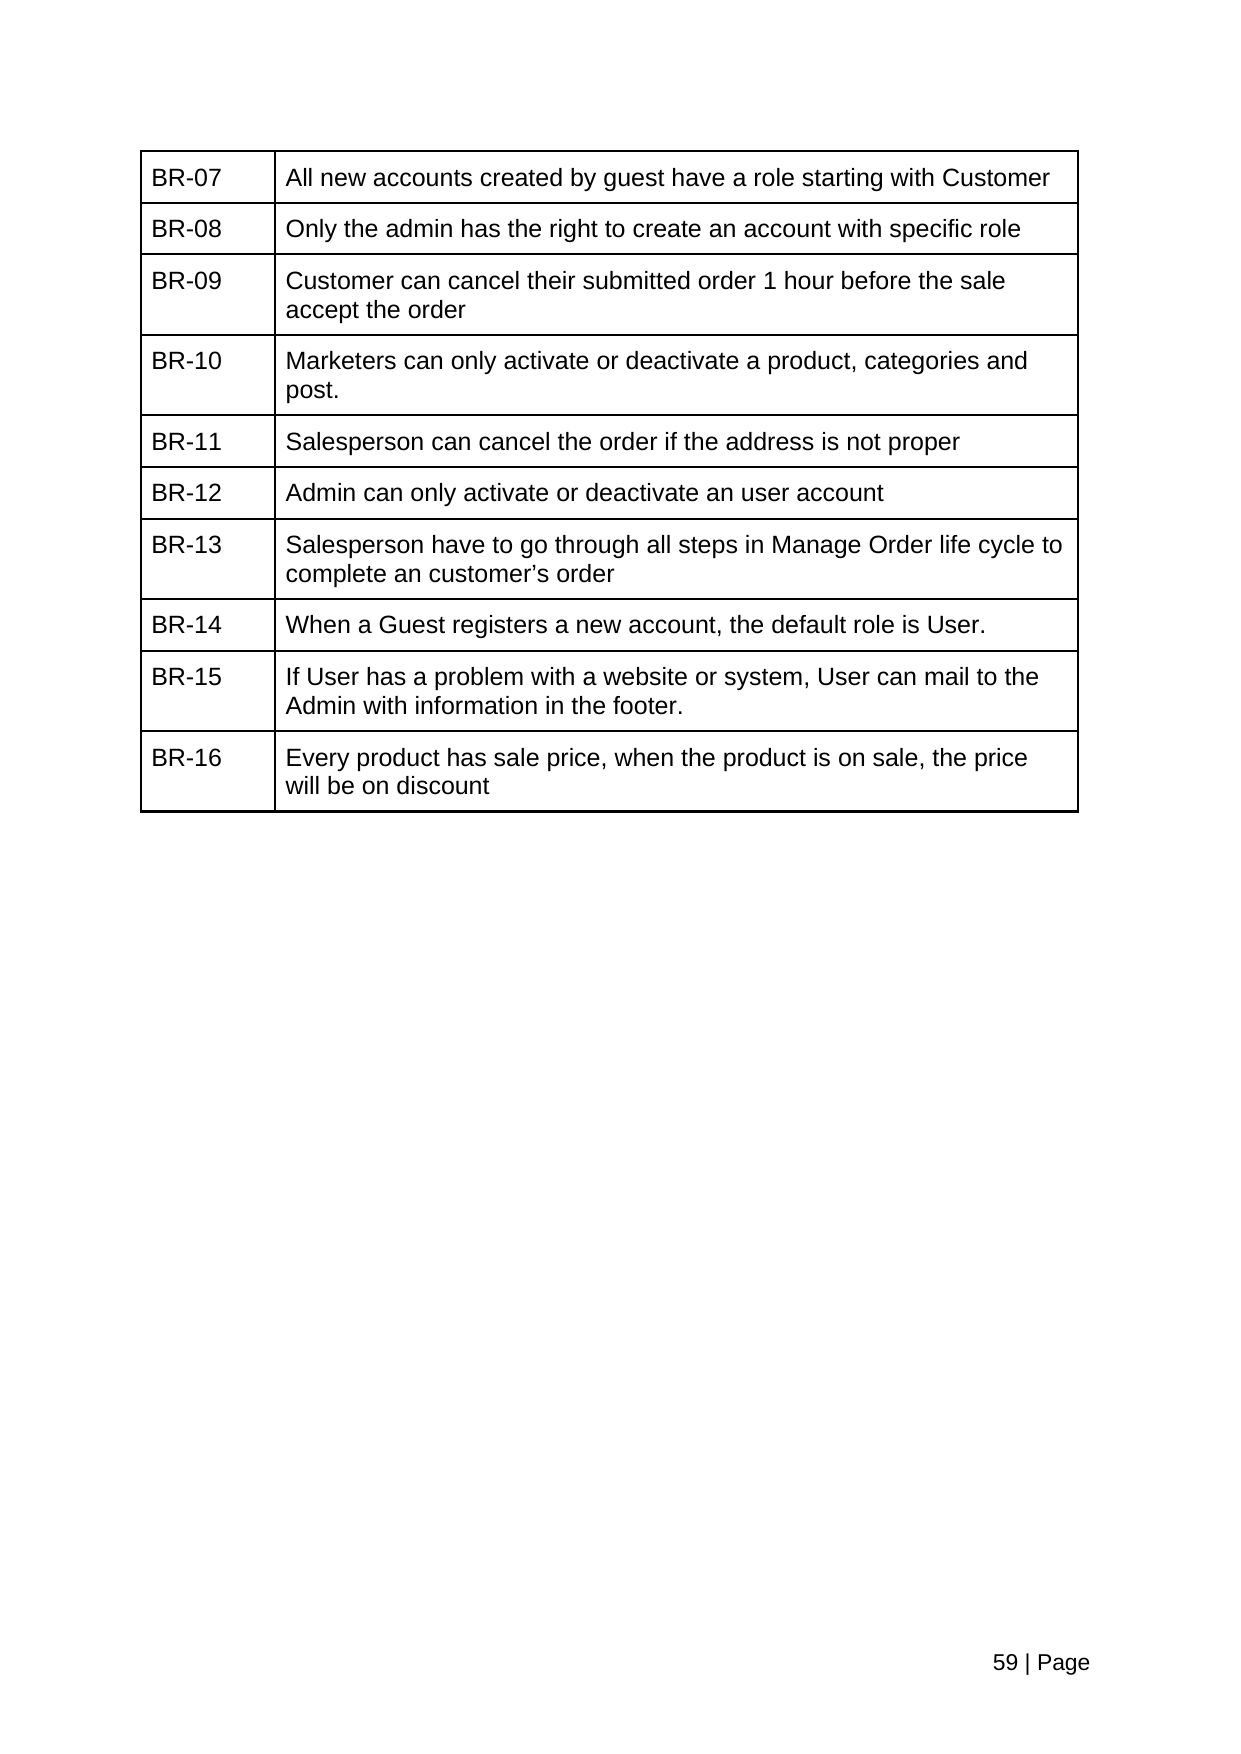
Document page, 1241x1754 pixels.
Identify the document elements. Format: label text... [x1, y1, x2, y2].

table_cell BR-09 [142, 255, 274, 334]
table_cell Only the admin has the right to create an account with specific role [276, 204, 1077, 253]
table_cell Customer can cancel their submitted order 1 hour before the sale accept the order [276, 255, 1077, 334]
table_cell BR-08 [142, 204, 274, 253]
table_cell Salesperson can cancel the order if the address is not proper [276, 416, 1077, 466]
table_cell Marketers can only activate or deactivate a product, categories and post. [276, 336, 1077, 414]
table_cell BR-11 [142, 416, 274, 466]
table_cell Every product has sale price, when the product is on sale, the price will be on discount [276, 732, 1077, 810]
table_cell If User has a problem with a website or system, User can mail to the Admin with information in the footer. [276, 652, 1077, 730]
table_cell BR-15 [142, 652, 274, 730]
table_cell When a Guest registers a new account, the default role is User. [276, 600, 1077, 649]
table_cell BR-14 [142, 600, 274, 649]
table_cell BR-07 [142, 152, 274, 202]
table_cell Admin can only activate or deactivate an user account [276, 468, 1077, 517]
table_cell BR-13 [142, 520, 274, 598]
table_cell BR-10 [142, 336, 274, 414]
table_cell Salesperson have to go through all steps in Manage Order life cycle to complete an customer’s order [276, 520, 1077, 598]
table_cell All new accounts created by guest have a role starting with Customer [276, 152, 1077, 202]
table_cell BR-16 [142, 732, 274, 810]
table_cell BR-12 [142, 468, 274, 517]
